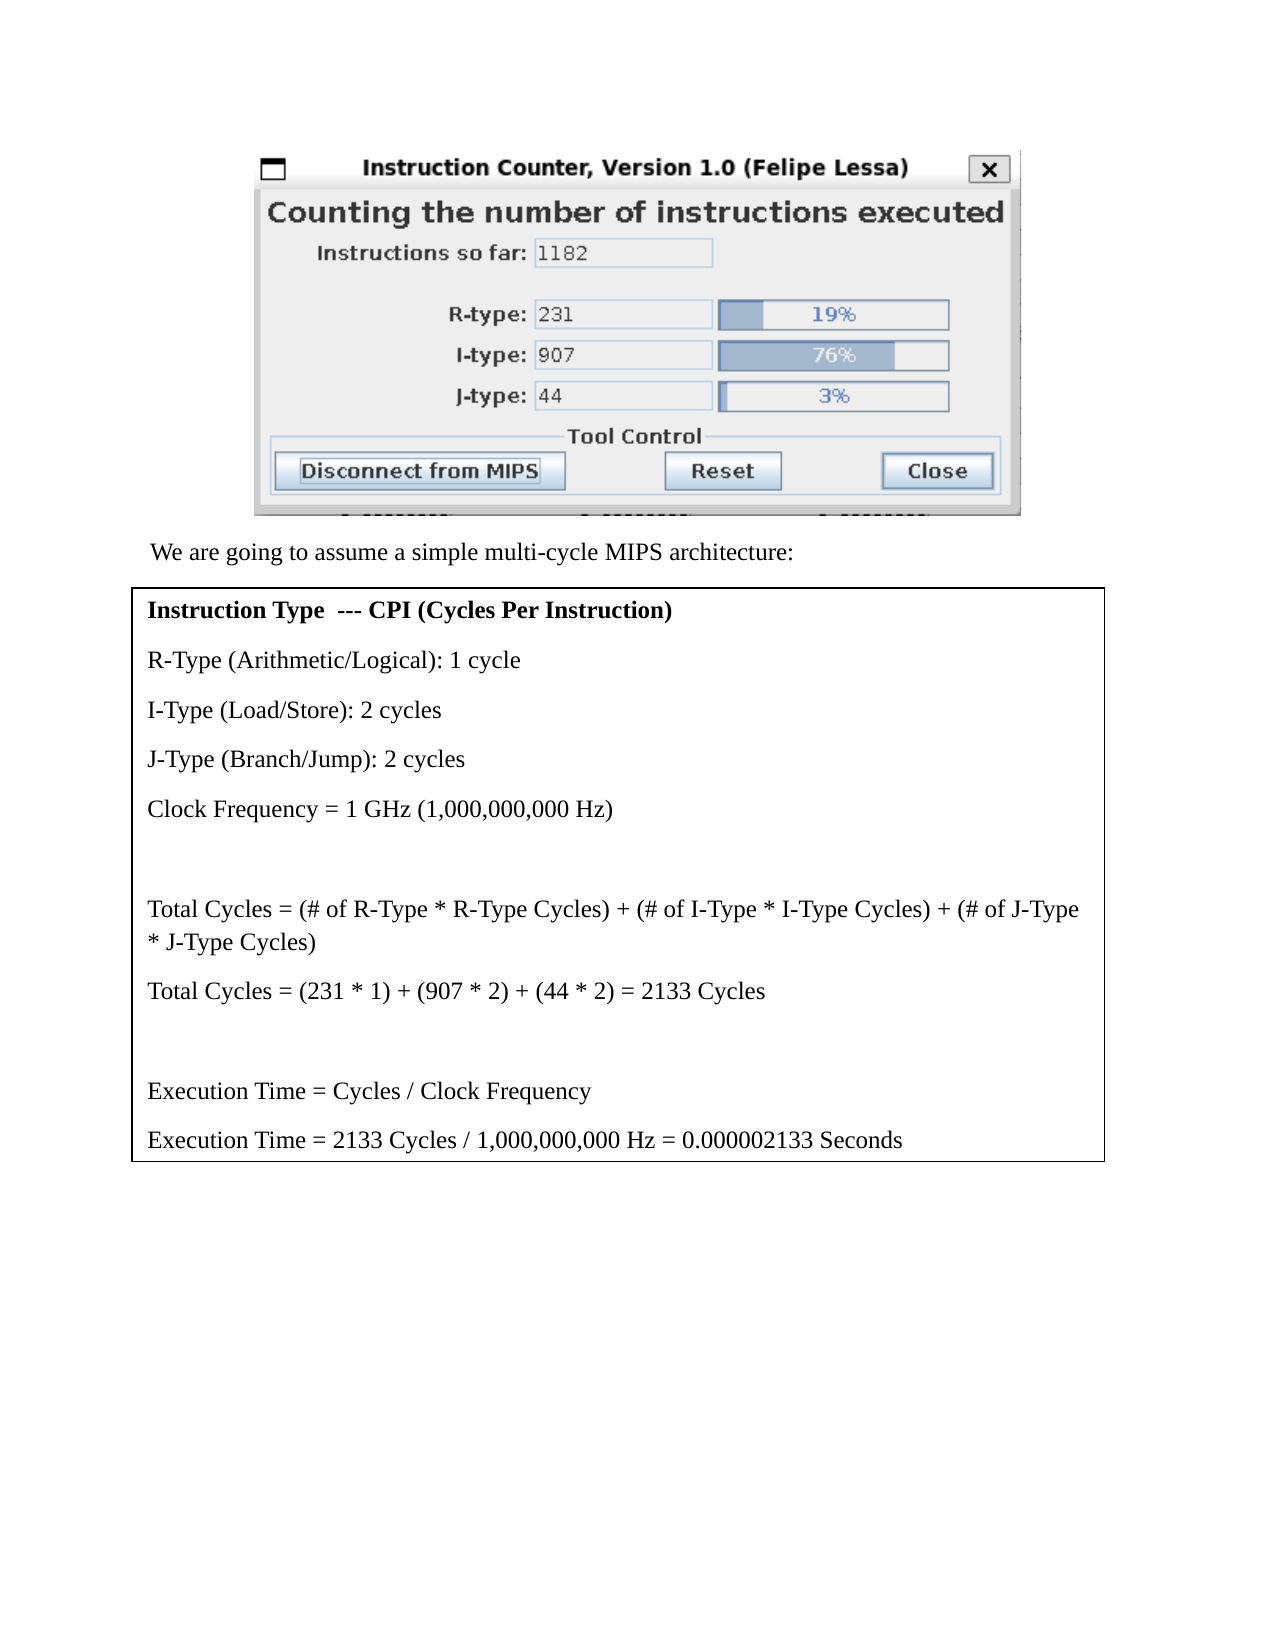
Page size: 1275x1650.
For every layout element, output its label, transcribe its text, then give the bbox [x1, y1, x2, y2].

text We are going to assume a simple multi-cycle MIPS architecture: [150, 537, 1125, 566]
picture [253, 150, 1022, 516]
